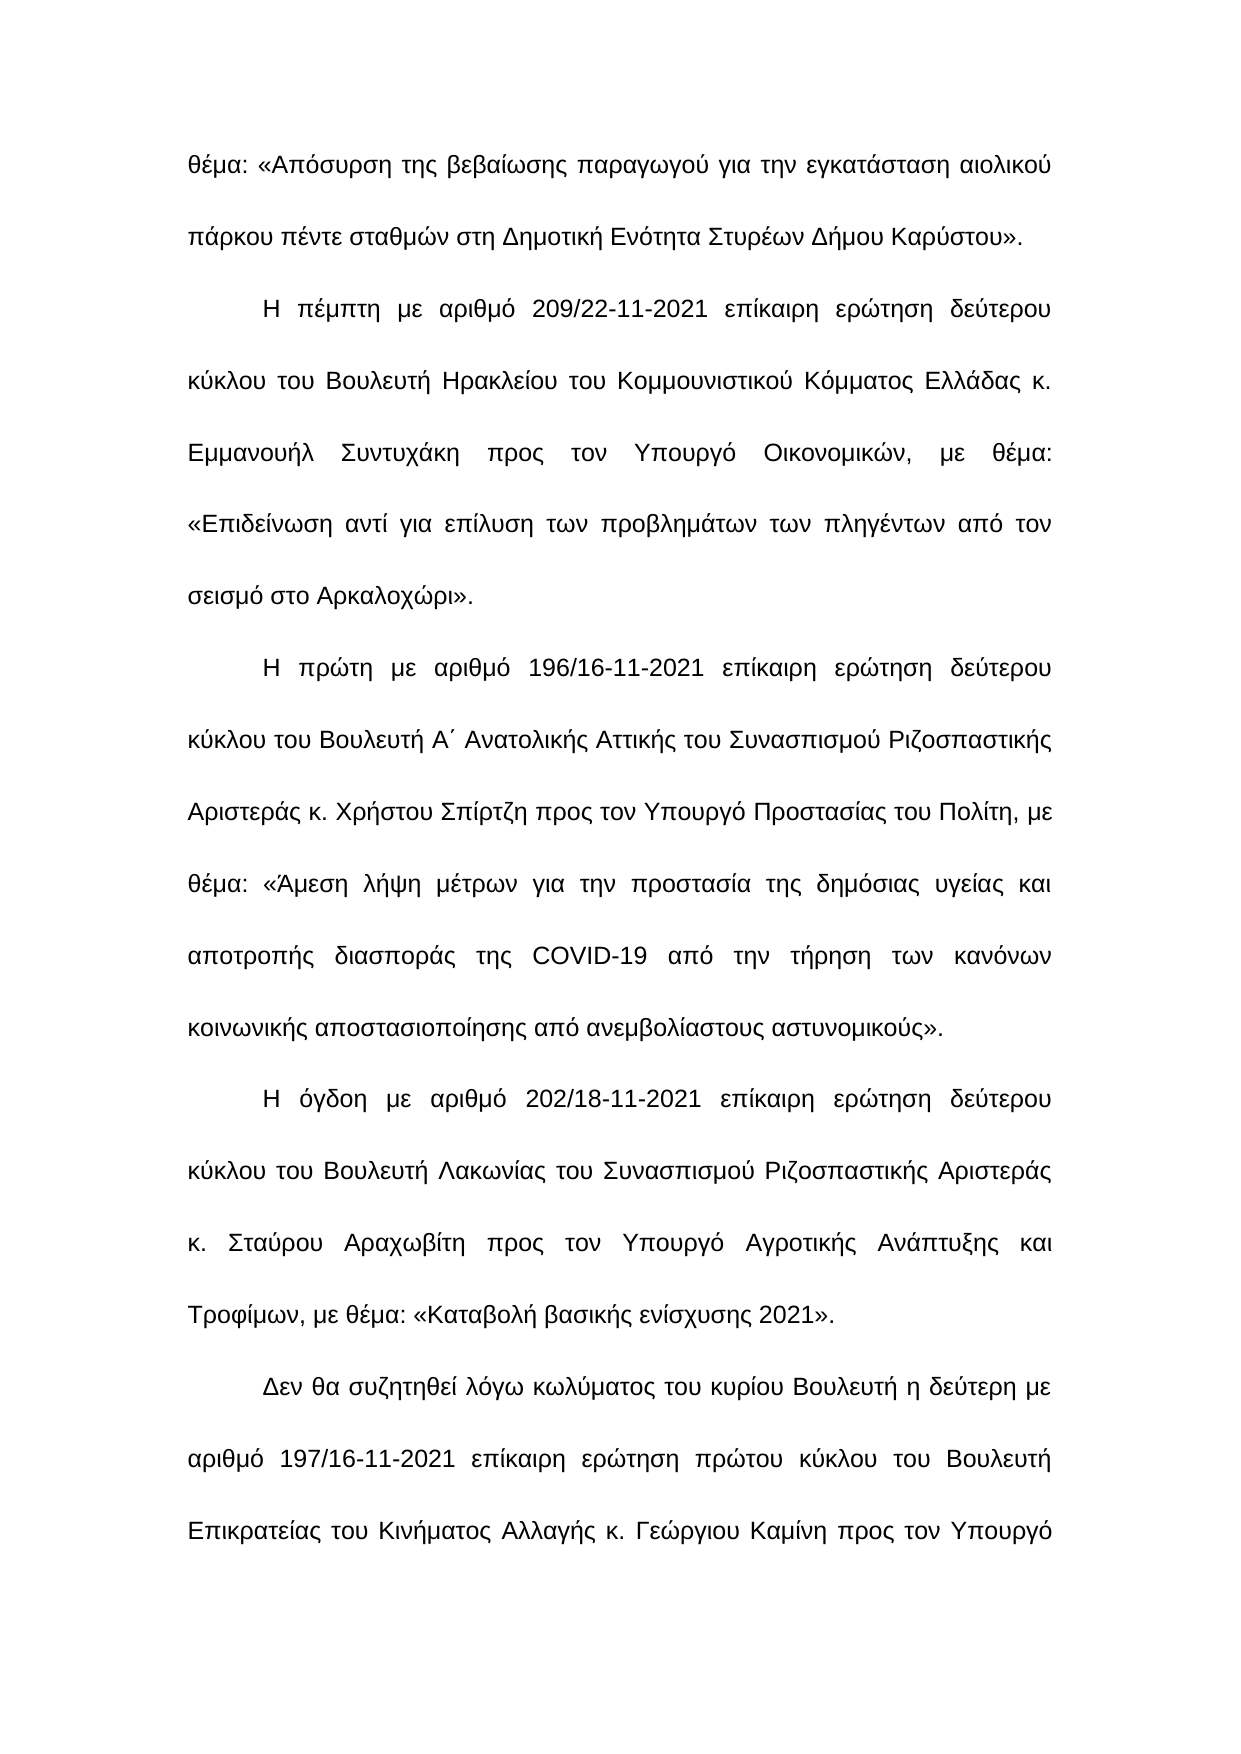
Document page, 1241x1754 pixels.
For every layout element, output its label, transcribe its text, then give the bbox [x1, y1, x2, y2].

text Η όγδοη με αριθμό 202/18-11-2021 επίκαιρη ερώτηση δεύτερου κύκλου του Βουλευτή Λακωνίας του Συνασπισμού Ριζοσπαστικής Αριστεράς κ. Σταύρου Αραχωβίτη προς τον Υπουργό Αγροτικής Ανάπτυξης και Τροφίμων, με θέμα: «Καταβολή βασικής ενίσχυσης 2021». [187, 1084, 1053, 1329]
text Η πρώτη με αριθμό 196/16-11-2021 επίκαιρη ερώτηση δεύτερου κύκλου του Βουλευτή Α΄ Ανατολικής Αττικής του Συνασπισμού Ριζοσπαστικής Αριστεράς κ. Χρήστου Σπίρτζη προς τον Υπουργό Προστασίας του Πολίτη, με θέμα: «Άμεση λήψη μέτρων για την προστασία της δημόσιας υγείας και αποτροπής διασποράς της COVID-19 από την τήρηση των κανόνων κοινωνικής αποστασιοποίησης από ανεμβολίαστους αστυνομικούς». [187, 653, 1053, 1041]
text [187, 150, 1053, 251]
text Η πέμπτη με αριθμό 209/22-11-2021 επίκαιρη ερώτηση δεύτερου κύκλου του Βουλευτή Ηρακλείου του Κομμουνιστικού Κόμματος Ελλάδας κ. Εμμανουήλ Συντυχάκη προς τον Υπουργό Οικονομικών, με θέμα: «Επιδείνωση αντί για επίλυση των προβλημάτων των πληγέντων από τον σεισμό στο Αρκαλοχώρι». [187, 294, 1053, 610]
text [187, 1372, 1053, 1544]
